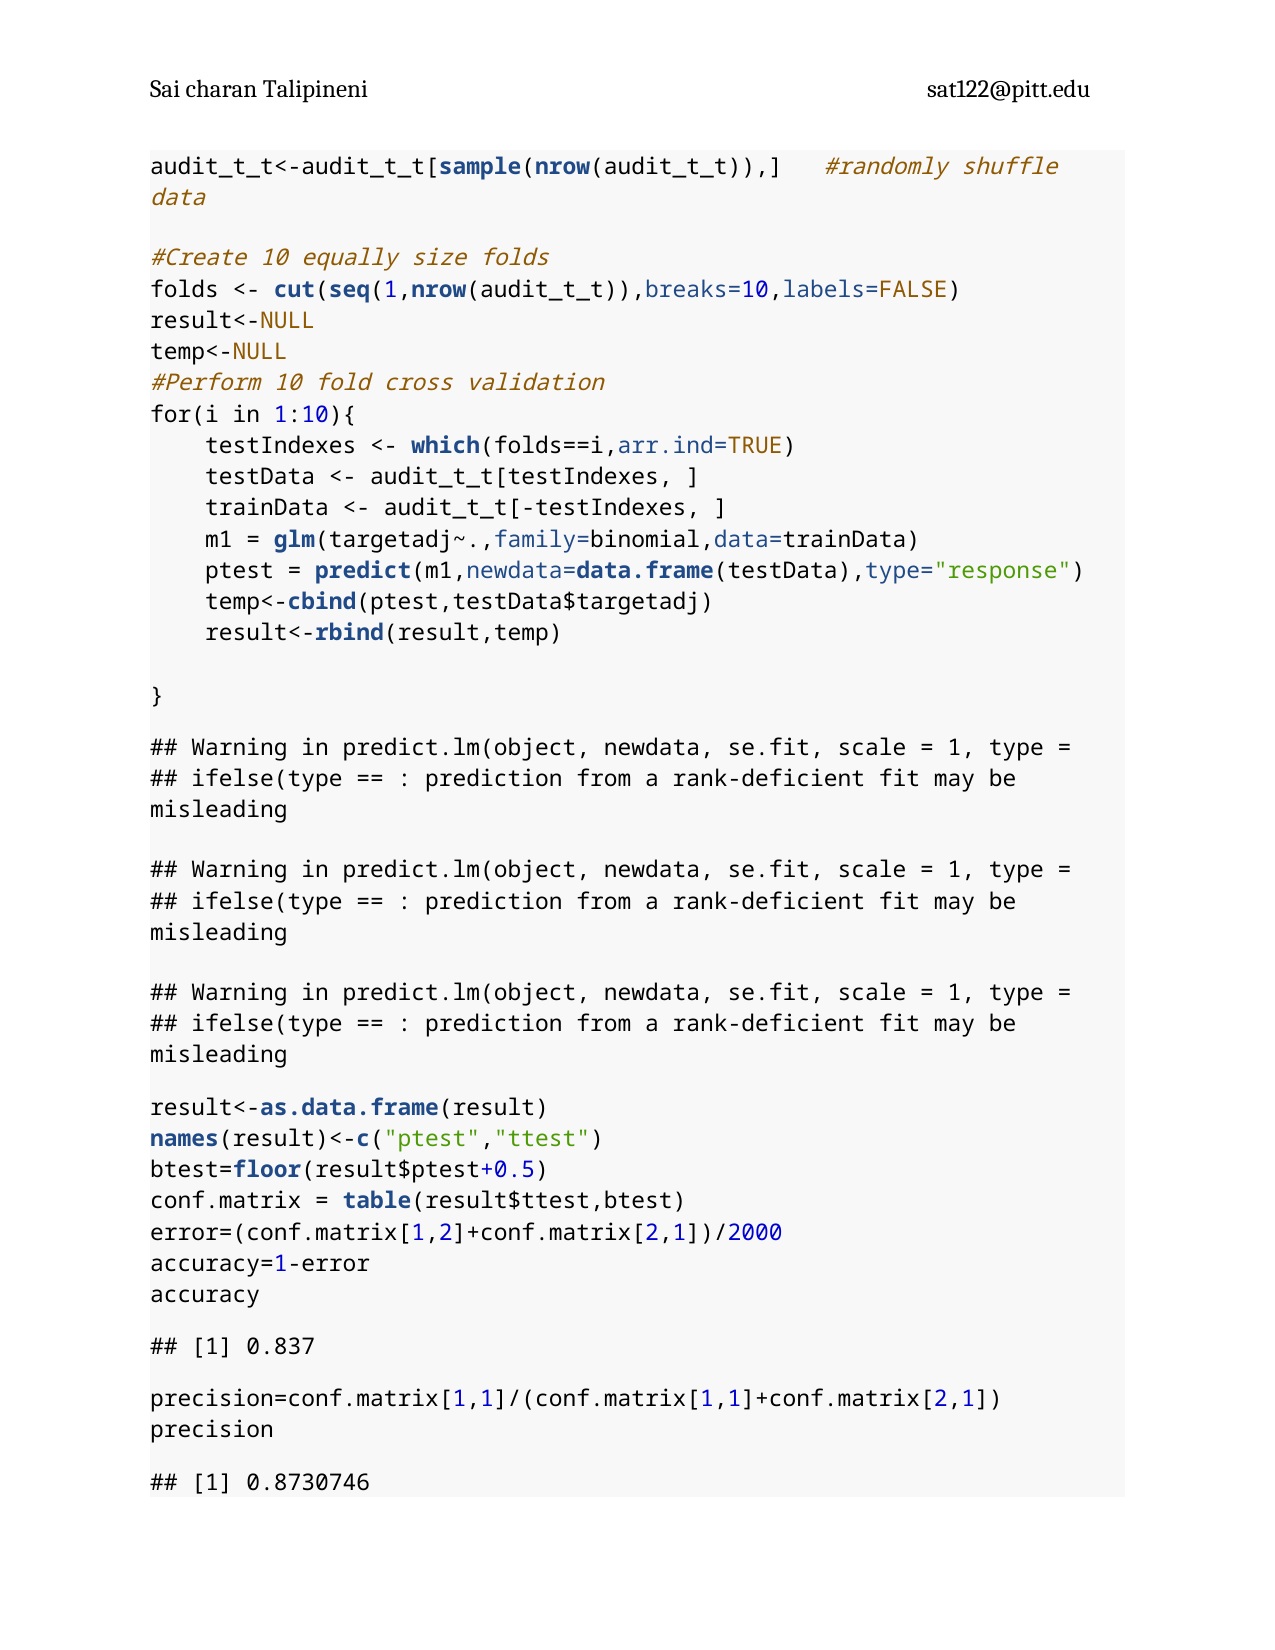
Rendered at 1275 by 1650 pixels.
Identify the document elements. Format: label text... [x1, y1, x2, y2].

text ## Warning in predict.lm(object, newdata, se.fit, scale = 1, type = ## ifelse(type == : prediction from a rank-deficient fit may be misleading ## Warning in predict.lm(object, newdata, se.fit, scale = 1, type = ## ifelse(type == : prediction from a rank-deficient fit may be misleading ## Warning in predict.lm(object, newdata, se.fit, scale = 1, type = ## ifelse(type == : prediction from a rank-deficient fit may be misleading [150, 731, 1125, 1069]
text ## [1] 0.8730746 [150, 1465, 1125, 1497]
text result<-as.data.frame(result) names(result)<-c("ptest","ttest") btest=floor(result$ptest+0.5) conf.matrix = table(result$ttest,btest) error=(conf.matrix[1,2]+conf.matrix[2,1])/2000 accuracy=1-error accuracy [260, 1090, 1125, 1309]
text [150, 150, 1125, 710]
text precision=conf.matrix[1,1]/(conf.matrix[1,1]+conf.matrix[2,1]) precision [274, 1382, 1125, 1444]
text ## [1] 0.837 [150, 1330, 1125, 1361]
